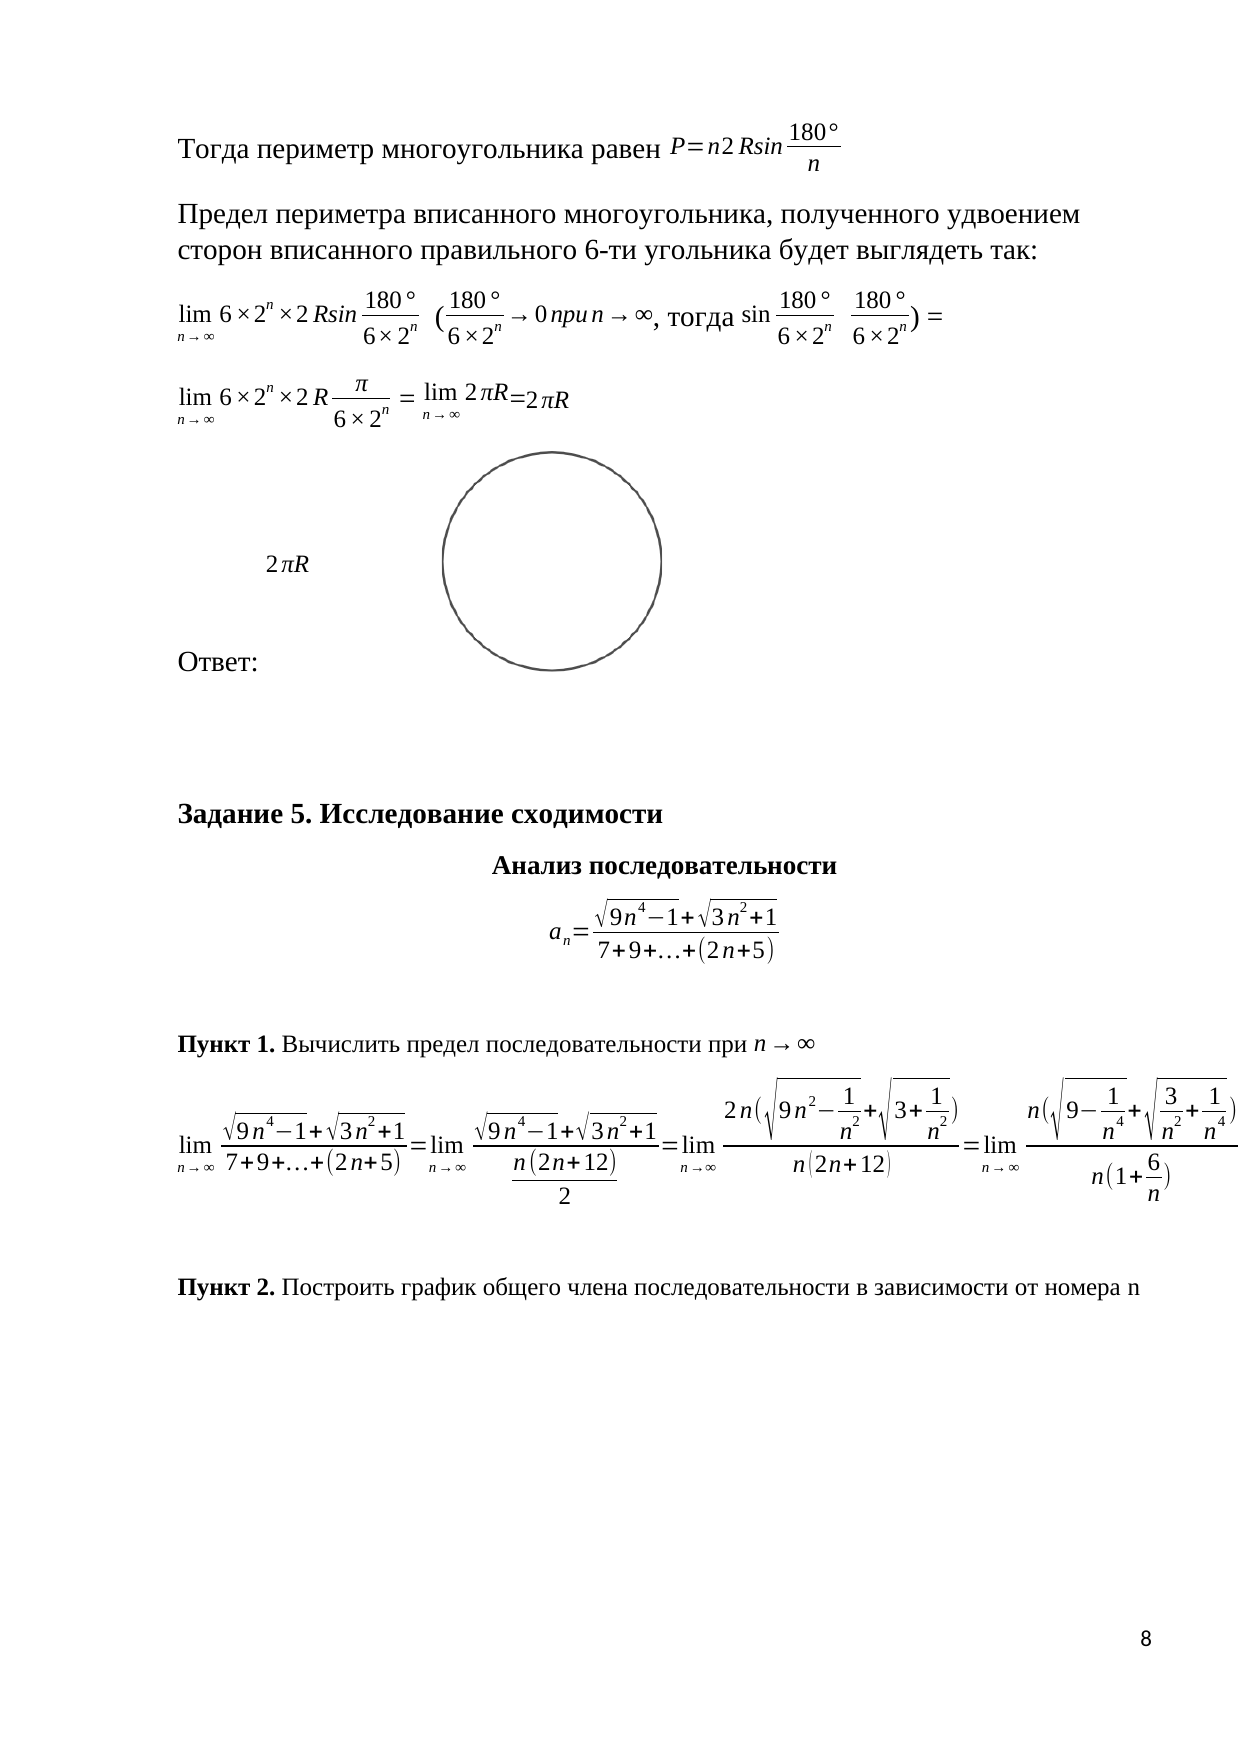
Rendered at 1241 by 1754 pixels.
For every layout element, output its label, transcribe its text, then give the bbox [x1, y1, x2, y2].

text Задание 5. Исследование сходимости [177, 797, 1152, 830]
text Пункт 2. Построить график общего члена последовательности в зависимости от номера n [177, 1272, 1152, 1300]
text Тогда периметр многоугольника равен [177, 118, 1152, 177]
text = = [177, 369, 1152, 432]
text Предел периметра вписанного многоугольника, полученного удвоением сторон вписанного правильного 6-ти угольника будет выглядеть так: [177, 196, 1152, 266]
text Ответ: [177, 451, 1152, 678]
picture [441, 451, 663, 672]
text Пункт 1. Вычислить предел последовательности при [177, 1029, 1152, 1058]
text Анализ последовательности [177, 849, 1152, 881]
text (, тогда ) = [177, 285, 1152, 350]
